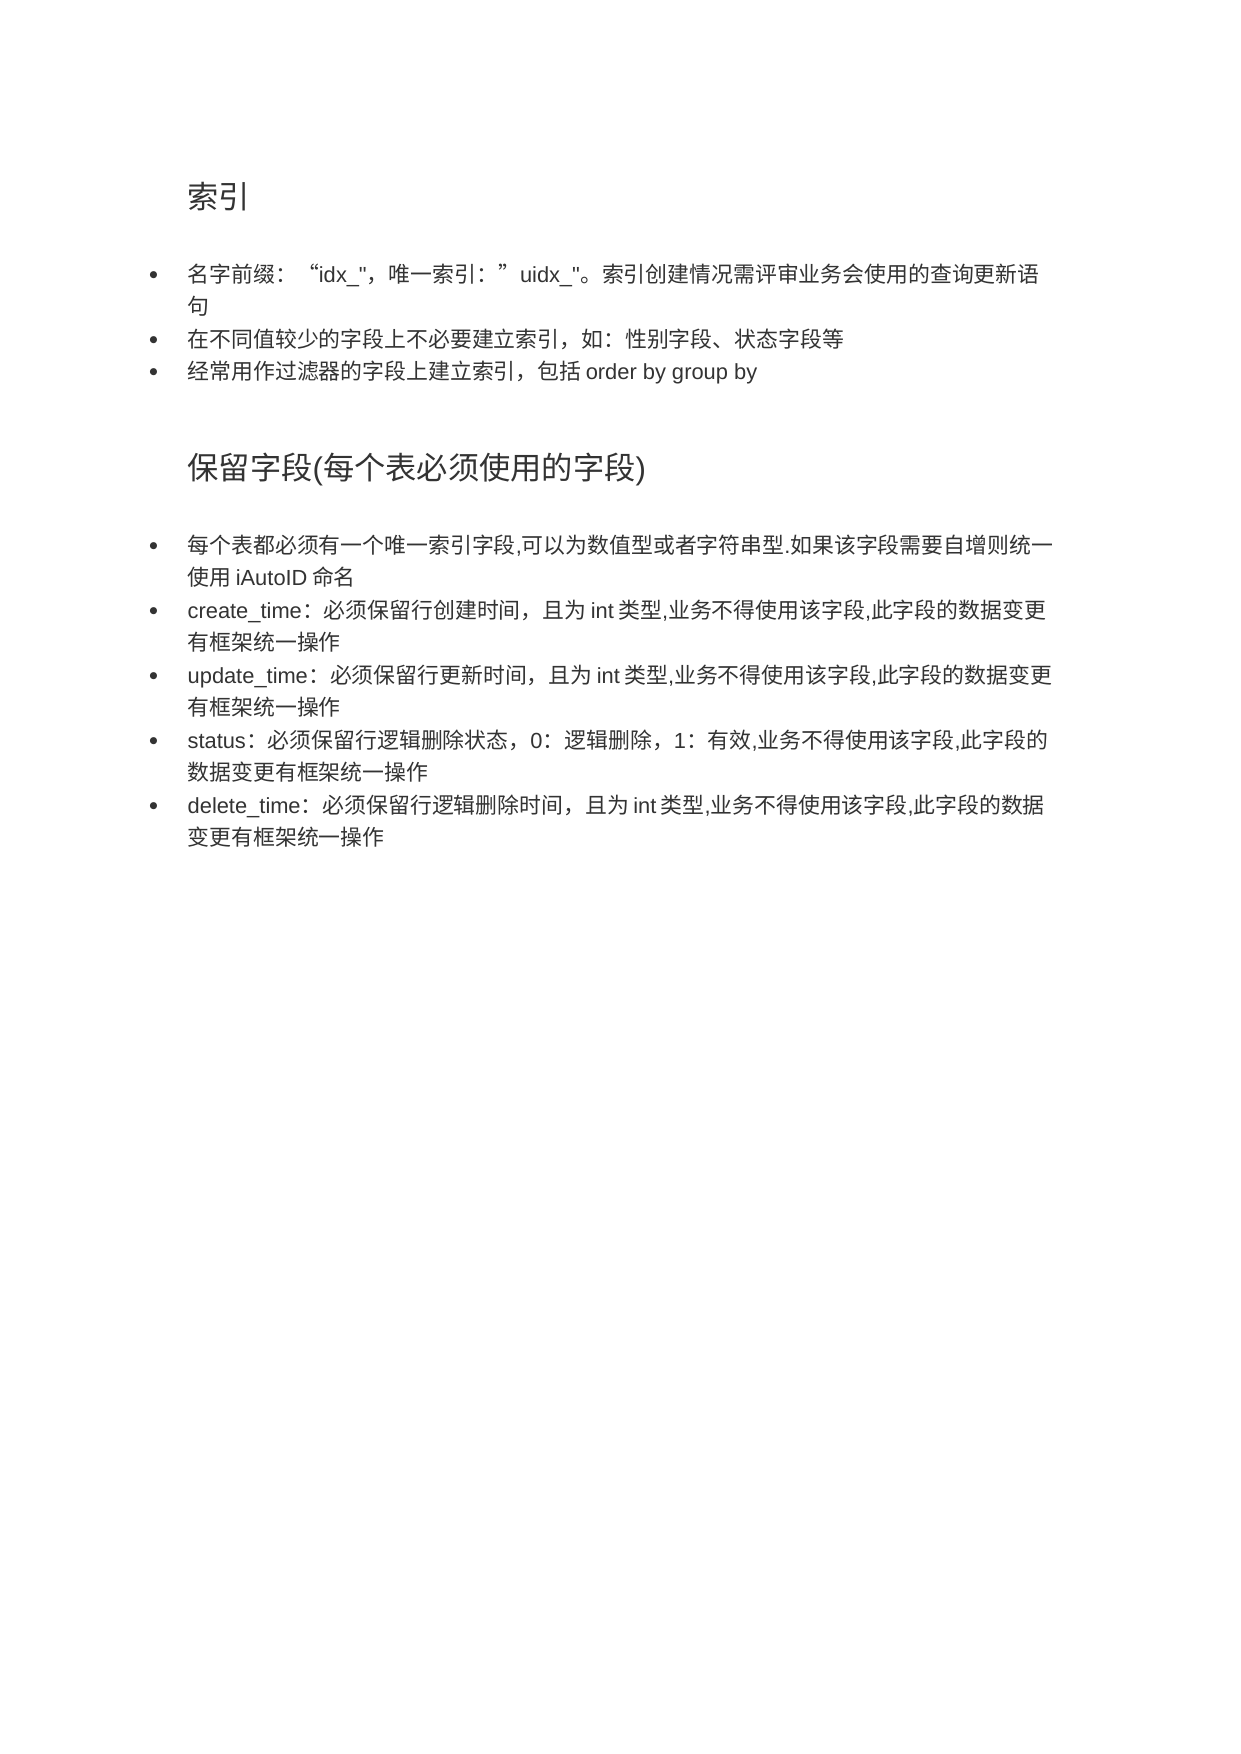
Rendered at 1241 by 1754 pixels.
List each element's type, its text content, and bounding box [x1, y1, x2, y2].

text 保留字段(每个表必须使用的字段) [187, 433, 1053, 498]
list status：必须保留行逻辑删除状态，0：逻辑删除，1：有效,业务不得使用该字段,此字段的数据变更有框架统一操作 [150, 722, 1053, 787]
text 索引 [187, 162, 1053, 227]
list create_time：必须保留行创建时间，且为int类型,业务不得使用该字段,此字段的数据变更有框架统一操作 [150, 592, 1053, 657]
list 在不同值较少的字段上不必要建立索引，如：性别字段、状态字段等 [150, 321, 1053, 354]
list 每个表都必须有一个唯一索引字段,可以为数值型或者字符串型.如果该字段需要自增则统一使用iAutoID命名 [150, 527, 1053, 592]
list update_time：必须保留行更新时间，且为int类型,业务不得使用该字段,此字段的数据变更有框架统一操作 [150, 657, 1053, 722]
list 名字前缀：“idx_"，唯一索引：”uidx_"。索引创建情况需评审业务会使用的查询更新语句 [150, 256, 1053, 321]
list delete_time：必须保留行逻辑删除时间，且为int类型,业务不得使用该字段,此字段的数据变更有框架统一操作 [150, 787, 1053, 852]
list 经常用作过滤器的字段上建立索引，包括order by group by [150, 354, 1053, 386]
